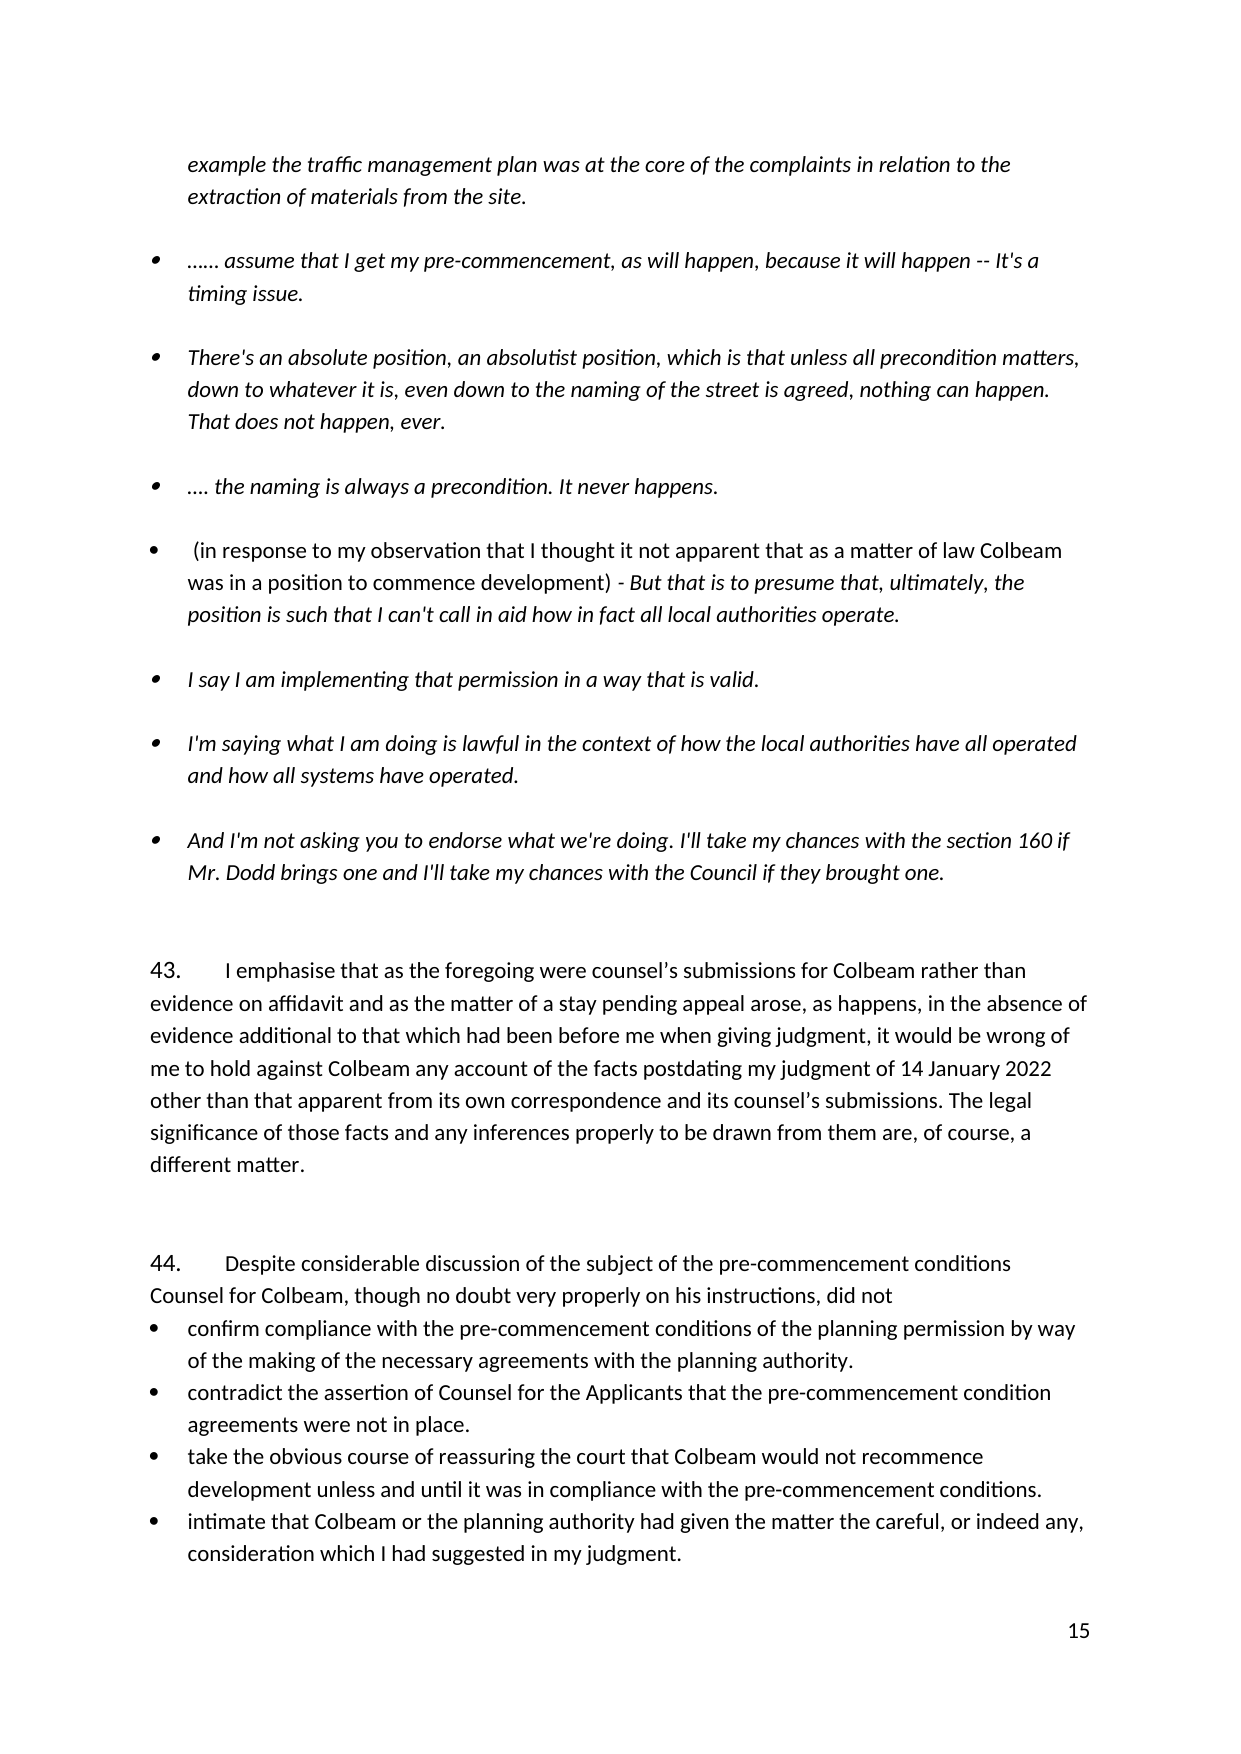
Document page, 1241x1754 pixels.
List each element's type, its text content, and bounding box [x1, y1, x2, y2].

list (in response to my observation that I thought it not apparent that as a matter of law Colbeam was in a position to commence development) - But that is to presume that, ultimately, the position is such that I can't call in aid how in fact all local authorities operate. [150, 536, 1090, 629]
list There's an absolute position, an absolutist position, which is that unless all precondition matters, down to whatever it is, even down to the naming of the street is agreed, nothing can happen. That does not happen, ever. [150, 343, 1090, 436]
list …. the naming is always a precondition. It never happens. [150, 472, 1090, 500]
list take the obvious course of reassuring the court that Colbeam would not recommence development unless and until it was in compliance with the pre-commencement conditions. [150, 1442, 1090, 1503]
list Despite considerable discussion of the subject of the pre-commencement conditions Counsel for Colbeam, though no doubt very properly on his instructions, did not [150, 1247, 1090, 1309]
list I say I am implementing that permission in a way that is valid. [150, 665, 1090, 693]
list confirm compliance with the pre-commencement conditions of the planning permission by way of the making of the necessary agreements with the planning authority. [150, 1314, 1090, 1374]
list contradict the assertion of Counsel for the Applicants that the pre-commencement condition agreements were not in place. [150, 1378, 1090, 1438]
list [150, 150, 1090, 210]
list I'm saying what I am doing is lawful in the context of how the local authorities have all operated and how all systems have operated. [150, 729, 1090, 789]
list I emphasise that as the foregoing were counsel’s submissions for Colbeam rather than evidence on affidavit and as the matter of a stay pending appeal arose, as happens, in the absence of evidence additional to that which had been before me when giving judgment, it would be wrong of me to hold against Colbeam any account of the facts postdating my judgment of 14 January 2022 other than that apparent from its own correspondence and its counsel’s submissions. The legal significance of those facts and any inferences properly to be drawn from them are, of course, a different matter. [150, 955, 1090, 1178]
list …… assume that I get my pre-commencement, as will happen, because it will happen -- It's a timing issue. [150, 247, 1090, 307]
list And I'm not asking you to endorse what we're doing. I'll take my chances with the section 160 if Mr. Dodd brings one and I'll take my chances with the Council if they brought one. [150, 826, 1090, 886]
list intimate that Colbeam or the planning authority had given the matter the careful, or indeed any, consideration which I had suggested in my judgment. [150, 1507, 1090, 1567]
